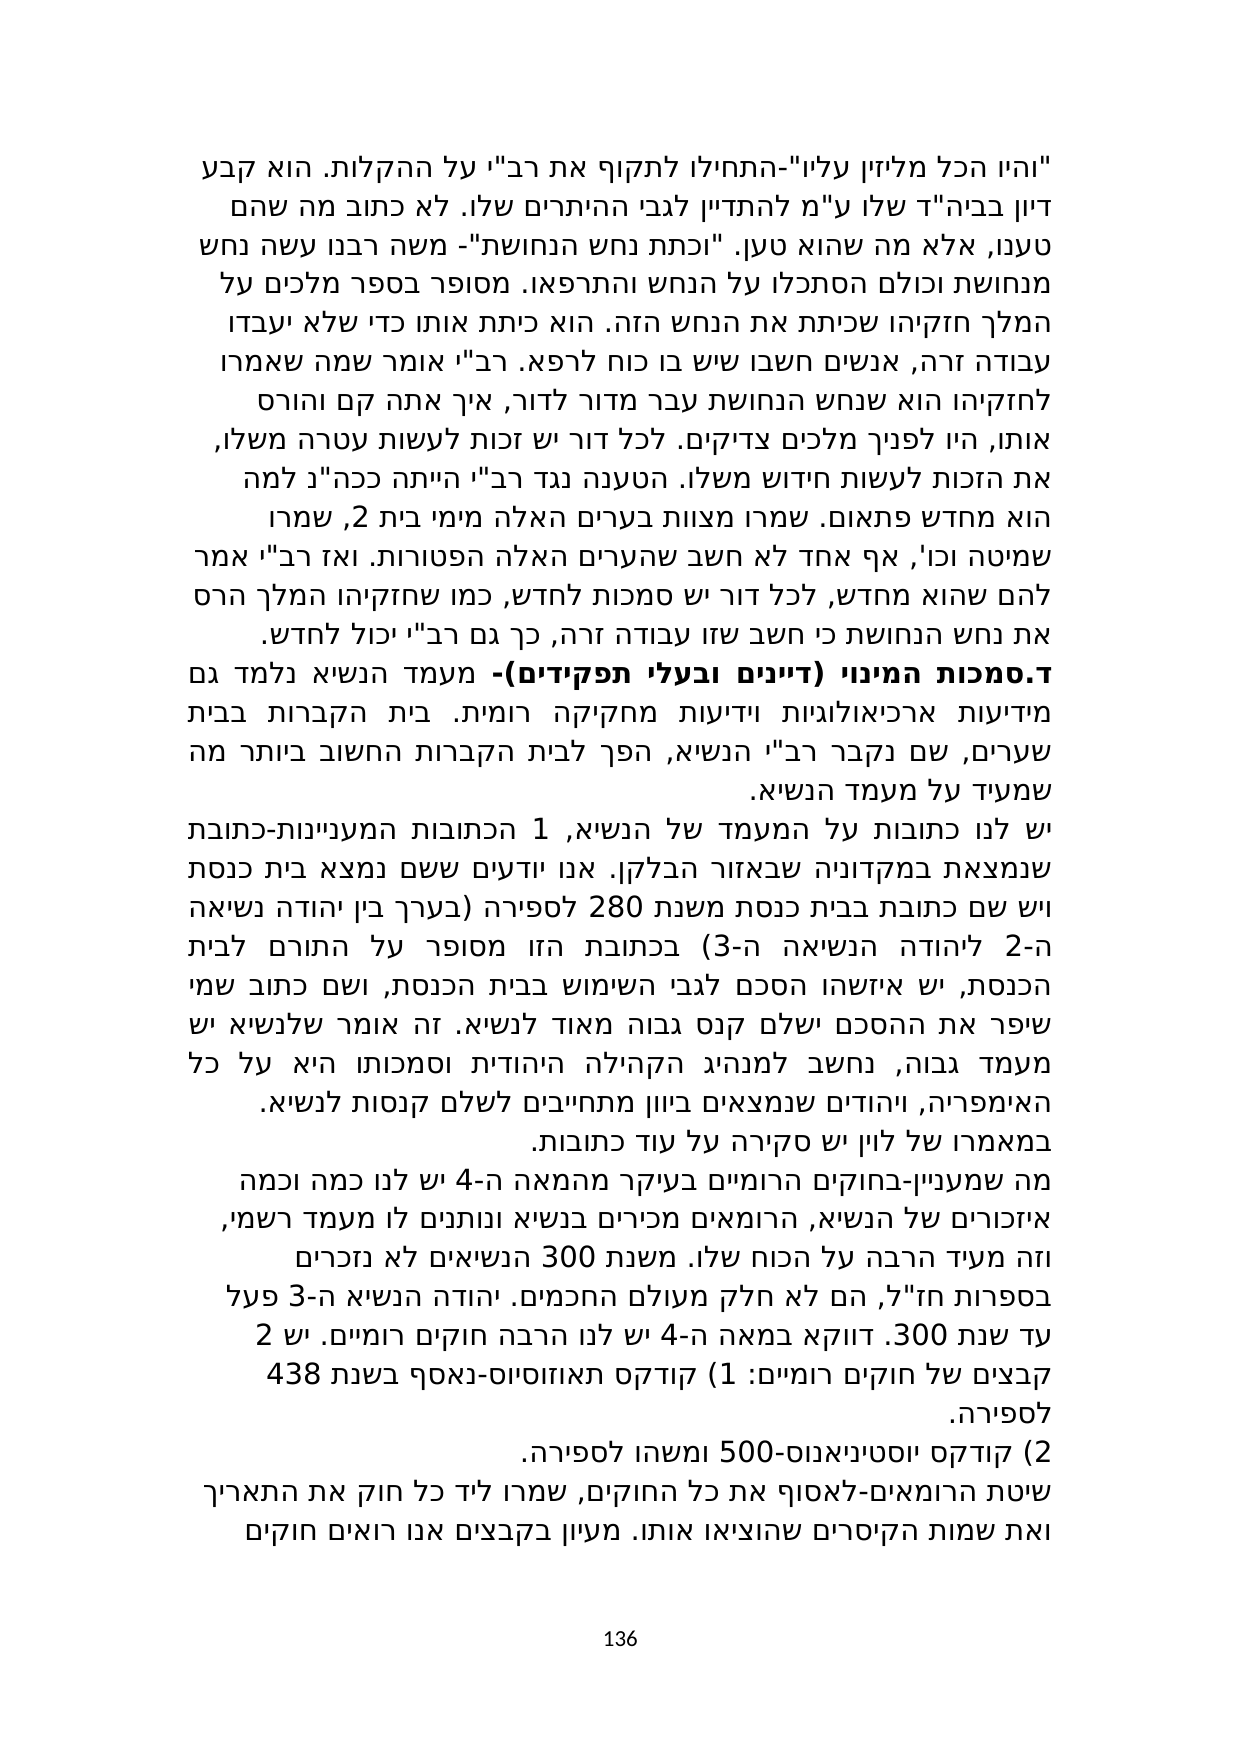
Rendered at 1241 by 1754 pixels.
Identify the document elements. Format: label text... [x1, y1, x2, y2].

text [187, 1474, 1053, 1547]
text יש לנו כתובות על המעמד של הנשיא, 1 הכתובות המעניינות-כתובת שנמצאת במקדוניה שבאזור הבלקן. אנו יודעים ששם נמצא בית כנסת ויש שם כתובת בבית כנסת משנת 280 לספירה (בערך בין יהודה נשיאה ה-2 ליהודה הנשיאה ה-3) בכתובת הזו מסופר על התורם לבית הכנסת, יש איזשהו הסכם לגבי השימוש בבית הכנסת, ושם כתוב שמי שיפר את ההסכם ישלם קנס גבוה מאוד לנשיא. זה אומר שלנשיא יש מעמד גבוה, נחשב למנהיג הקהילה היהודית וסמכותו היא על כל האימפריה, ויהודים שנמצאים ביוון מתחייבים לשלם קנסות לנשיא. [187, 812, 1053, 1119]
text 2) קודקס יוסטיניאנוס-500 ומשהו לספירה. [187, 1436, 1053, 1469]
text מה שמעניין-בחוקים הרומיים בעיקר מהמאה ה-4 יש לנו כמה וכמה איזכורים של הנשיא, הרומאים מכירים בנשיא ונותנים לו מעמד רשמי, וזה מעיד הרבה על הכוח שלו. משנת 300 הנשיאים לא נזכרים בספרות חז"ל, הם לא חלק מעולם החכמים. יהודה הנשיא ה-3 פעל עד שנת 300. דווקא במאה ה-4 יש לנו הרבה חוקים רומיים. יש 2 קבצים של חוקים רומיים: 1) קודקס תאוזוסיוס-נאסף בשנת 438 לספירה. [187, 1163, 1053, 1431]
text ד.סמכות המינוי (דיינים ובעלי תפקידים)- מעמד הנשיא נלמד גם מידיעות ארכיאולוגיות וידיעות מחקיקה רומית. בית הקברות בבית שערים, שם נקבר רב"י הנשיא, הפך לבית הקברות החשוב ביותר מה שמעיד על מעמד הנשיא. [187, 656, 1053, 807]
text במאמרו של לוין יש סקירה על עוד כתובות. [187, 1124, 1053, 1158]
text "והיו הכל מליזין עליו"-התחילו לתקוף את רב"י על ההקלות. הוא קבע דיון בביה"ד שלו ע"מ להתדיין לגבי ההיתרים שלו. לא כתוב מה שהם טענו, אלא מה שהוא טען. "וכתת נחש הנחושת"- משה רבנו עשה נחש מנחושת וכולם הסתכלו על הנחש והתרפאו. מסופר בספר מלכים על המלך חזקיהו שכיתת את הנחש הזה. הוא כיתת אותו כדי שלא יעבדו עבודה זרה, אנשים חשבו שיש בו כוח לרפא. רב"י אומר שמה שאמרו לחזקיהו הוא שנחש הנחושת עבר מדור לדור, איך אתה קם והורס אותו, היו לפניך מלכים צדיקים. לכל דור יש זכות לעשות עטרה משלו, את הזכות לעשות חידוש משלו. הטענה נגד רב"י הייתה ככה"נ למה הוא מחדש פתאום. שמרו מצוות בערים האלה מימי בית 2, שמרו שמיטה וכו', אף אחד לא חשב שהערים האלה הפטורות. ואז רב"י אמר להם שהוא מחדש, לכל דור יש סמכות לחדש, כמו שחזקיהו המלך הרס את נחש הנחושת כי חשב שזו עבודה זרה, כך גם רב"י יכול לחדש. [187, 150, 1053, 651]
